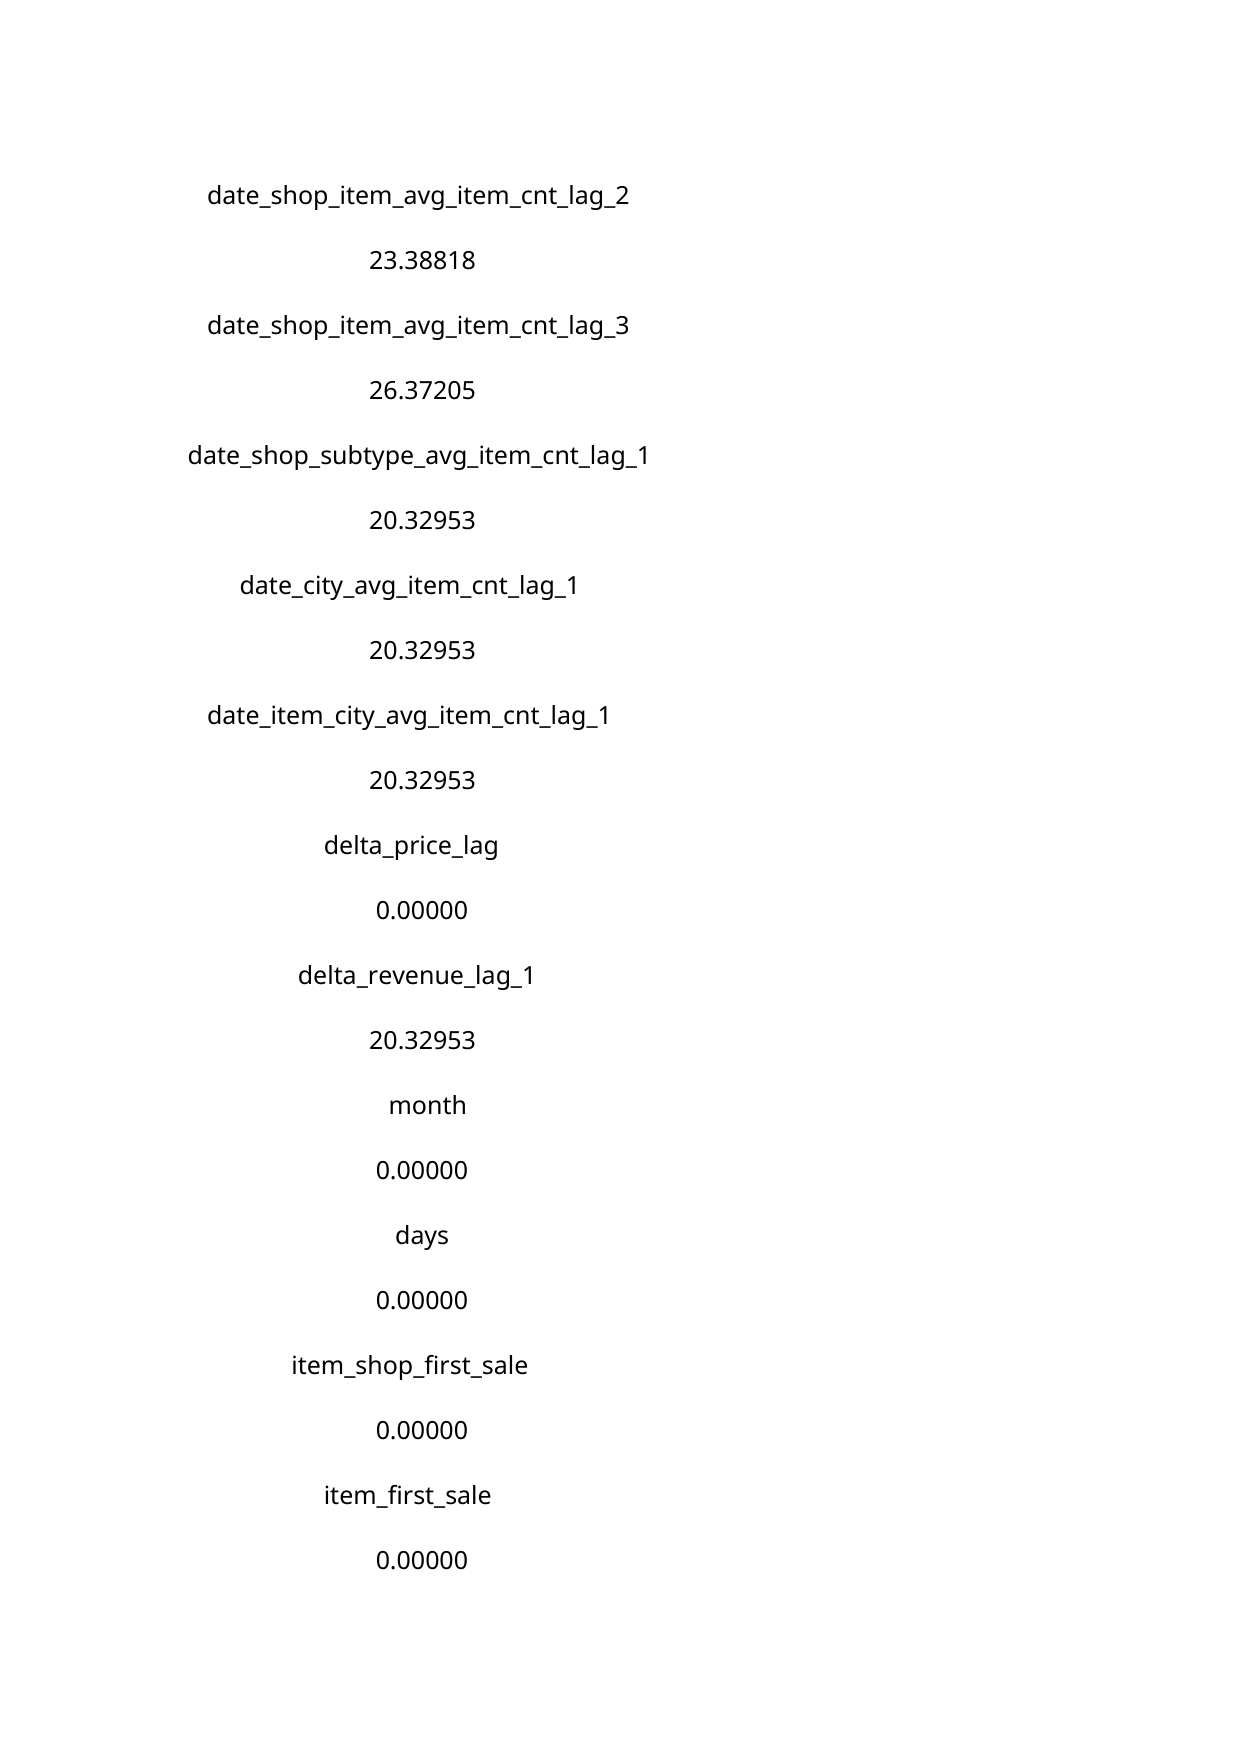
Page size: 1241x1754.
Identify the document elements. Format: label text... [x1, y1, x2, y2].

text 20.32953 [187, 747, 1053, 812]
text item_shop_first_sale [187, 1332, 1053, 1397]
text delta_price_lag [187, 812, 1053, 877]
text 26.37205 [187, 357, 1053, 422]
text 20.32953 [187, 617, 1053, 682]
text 0.00000 [187, 1267, 1053, 1332]
text date_item_city_avg_item_cnt_lag_1 [187, 682, 1053, 747]
text 20.32953 [187, 487, 1053, 552]
text 0.00000 [187, 1397, 1053, 1462]
text 0.00000 [187, 877, 1053, 942]
text days [187, 1202, 1053, 1267]
text item_first_sale [187, 1462, 1053, 1527]
text date_shop_subtype_avg_item_cnt_lag_1 [187, 422, 1053, 487]
text delta_revenue_lag_1 [187, 942, 1053, 1007]
text 20.32953 [187, 1007, 1053, 1072]
text 0.00000 [187, 1527, 1053, 1592]
text date_shop_item_avg_item_cnt_lag_3 [187, 292, 1053, 357]
text month [187, 1072, 1053, 1137]
text date_shop_item_avg_item_cnt_lag_2 [187, 162, 1053, 227]
text 0.00000 [187, 1137, 1053, 1202]
text 23.38818 [187, 227, 1053, 292]
text date_city_avg_item_cnt_lag_1 [187, 552, 1053, 617]
